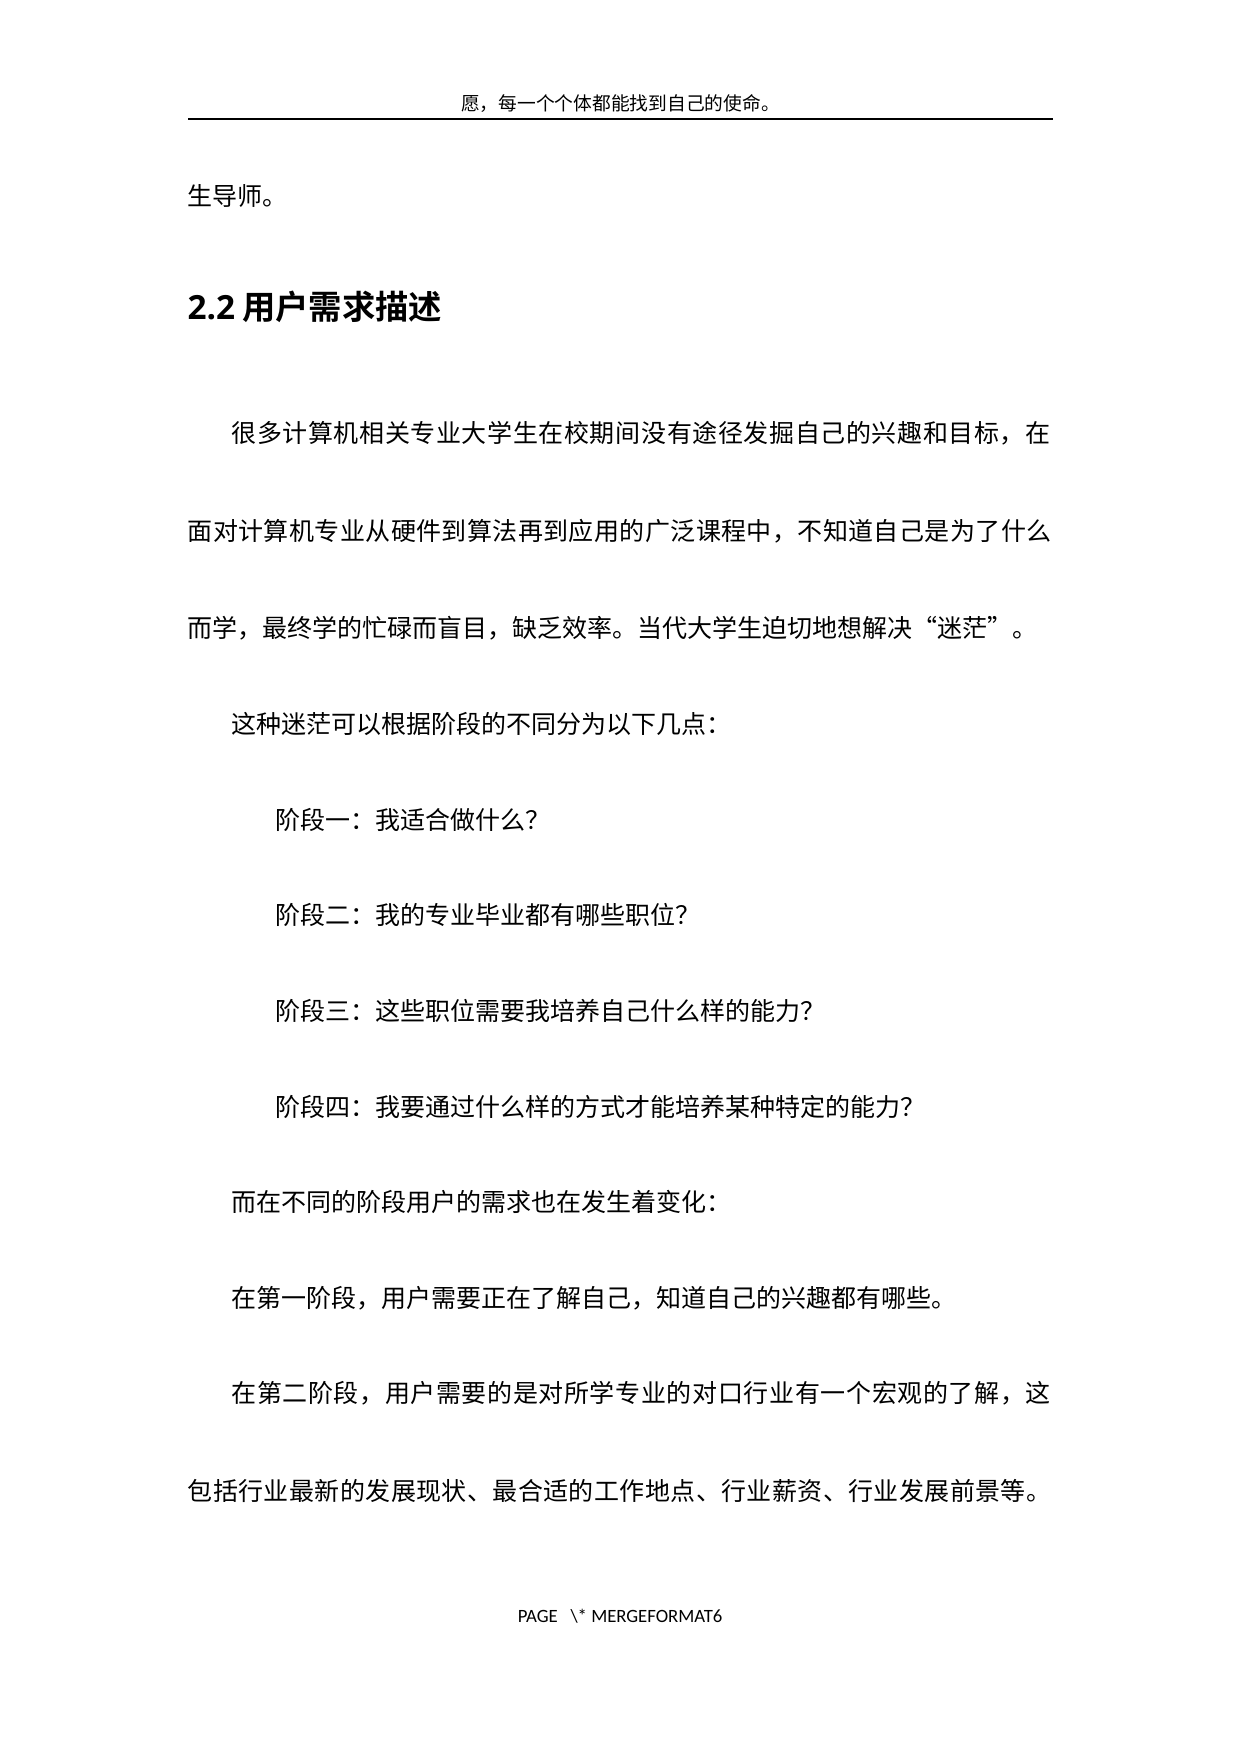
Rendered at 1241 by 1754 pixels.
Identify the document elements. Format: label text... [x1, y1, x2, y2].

text 阶段二：我的专业毕业都有哪些职位？ [187, 881, 1053, 946]
text 很多计算机相关专业大学生在校期间没有途径发掘自己的兴趣和目标，在面对计算机专业从硬件到算法再到应用的广泛课程中，不知道自己是为了什么而学，最终学的忙碌而盲目，缺乏效率。当代大学生迫切地想解决“迷茫”。 [187, 399, 1053, 659]
text 这种迷茫可以根据阶段的不同分为以下几点： [187, 690, 1053, 755]
subtitle 2.2用户需求描述 [187, 272, 1053, 337]
text 而在不同的阶段用户的需求也在发生着变化： [187, 1168, 1053, 1233]
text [187, 1359, 1053, 1522]
text 在第一阶段，用户需要正在了解自己，知道自己的兴趣都有哪些。 [187, 1264, 1053, 1329]
text 阶段四：我要通过什么样的方式才能培养某种特定的能力？ [187, 1073, 1053, 1138]
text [187, 162, 1053, 227]
text 阶段三：这些职位需要我培养自己什么样的能力？ [187, 977, 1053, 1042]
text 阶段一：我适合做什么？ [231, 786, 1053, 851]
